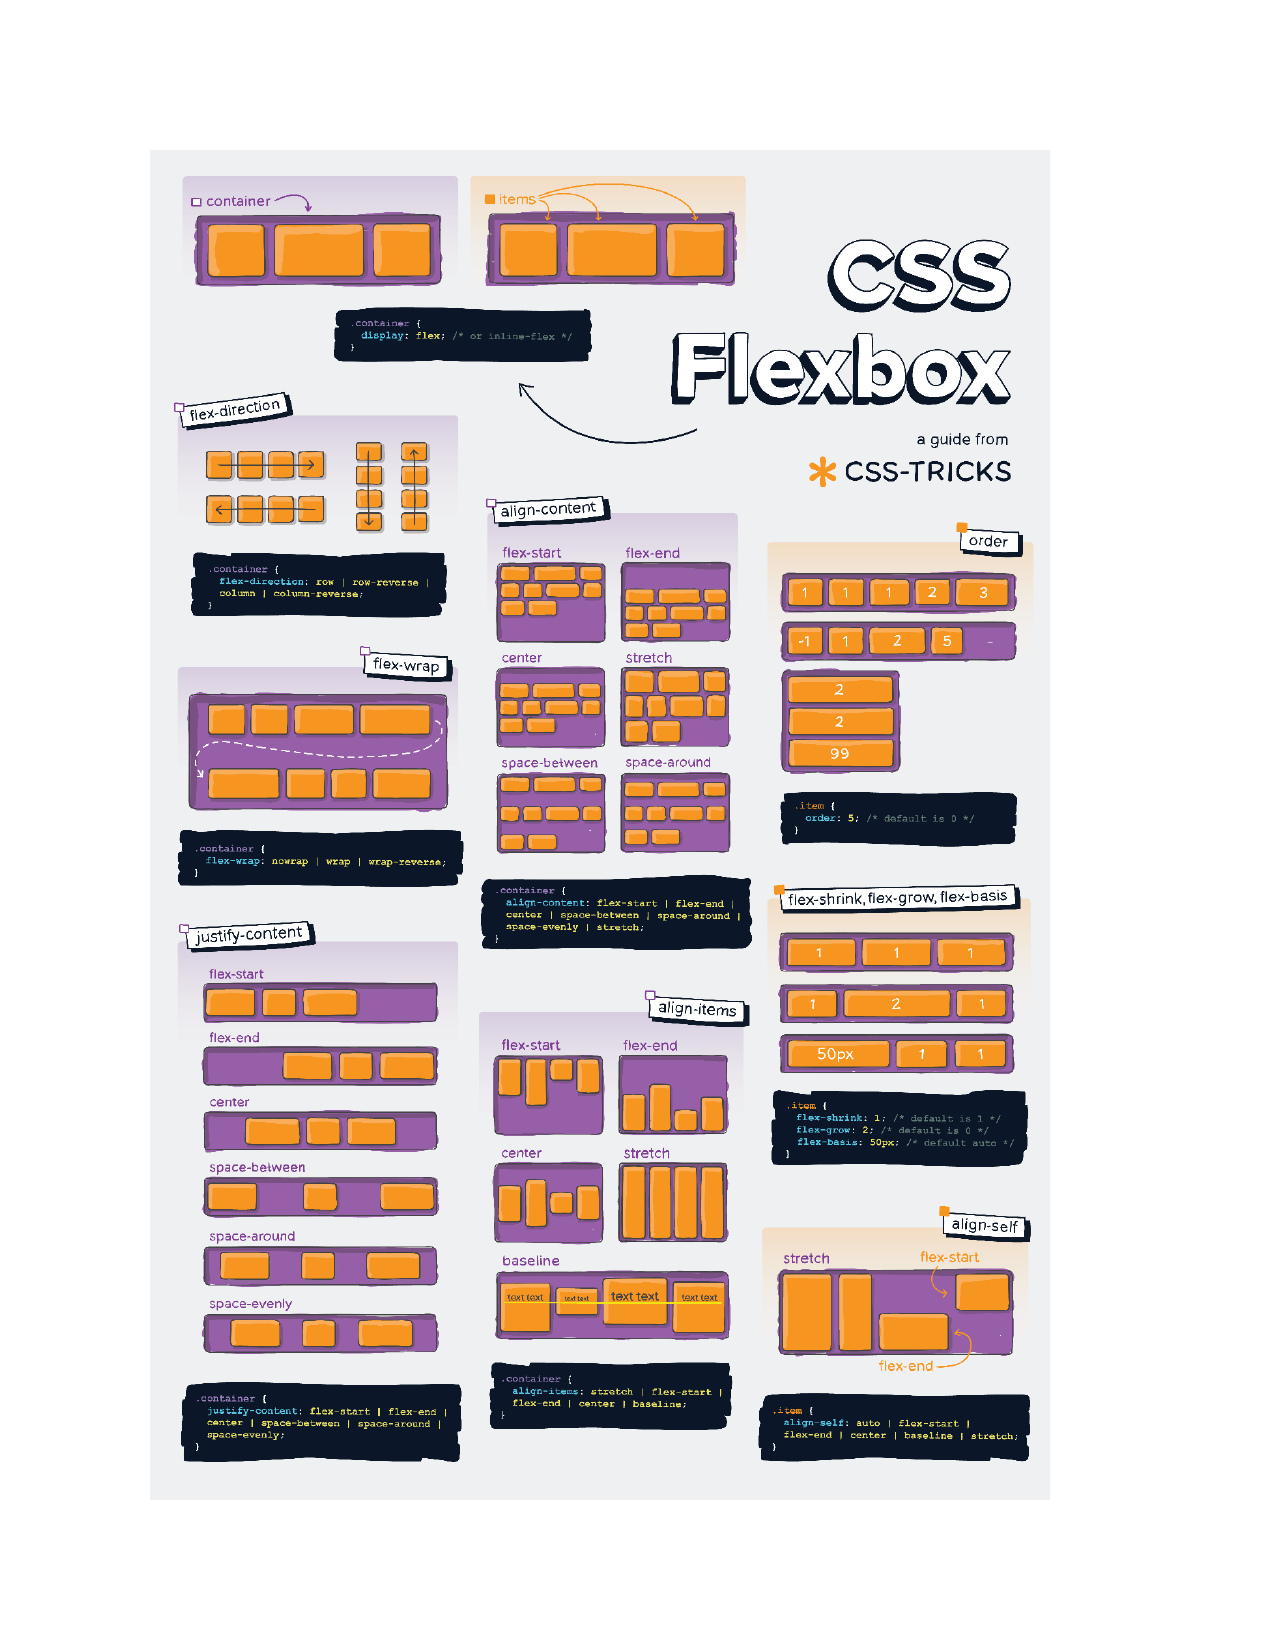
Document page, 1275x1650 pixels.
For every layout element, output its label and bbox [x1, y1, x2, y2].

picture [150, 150, 1050, 1500]
